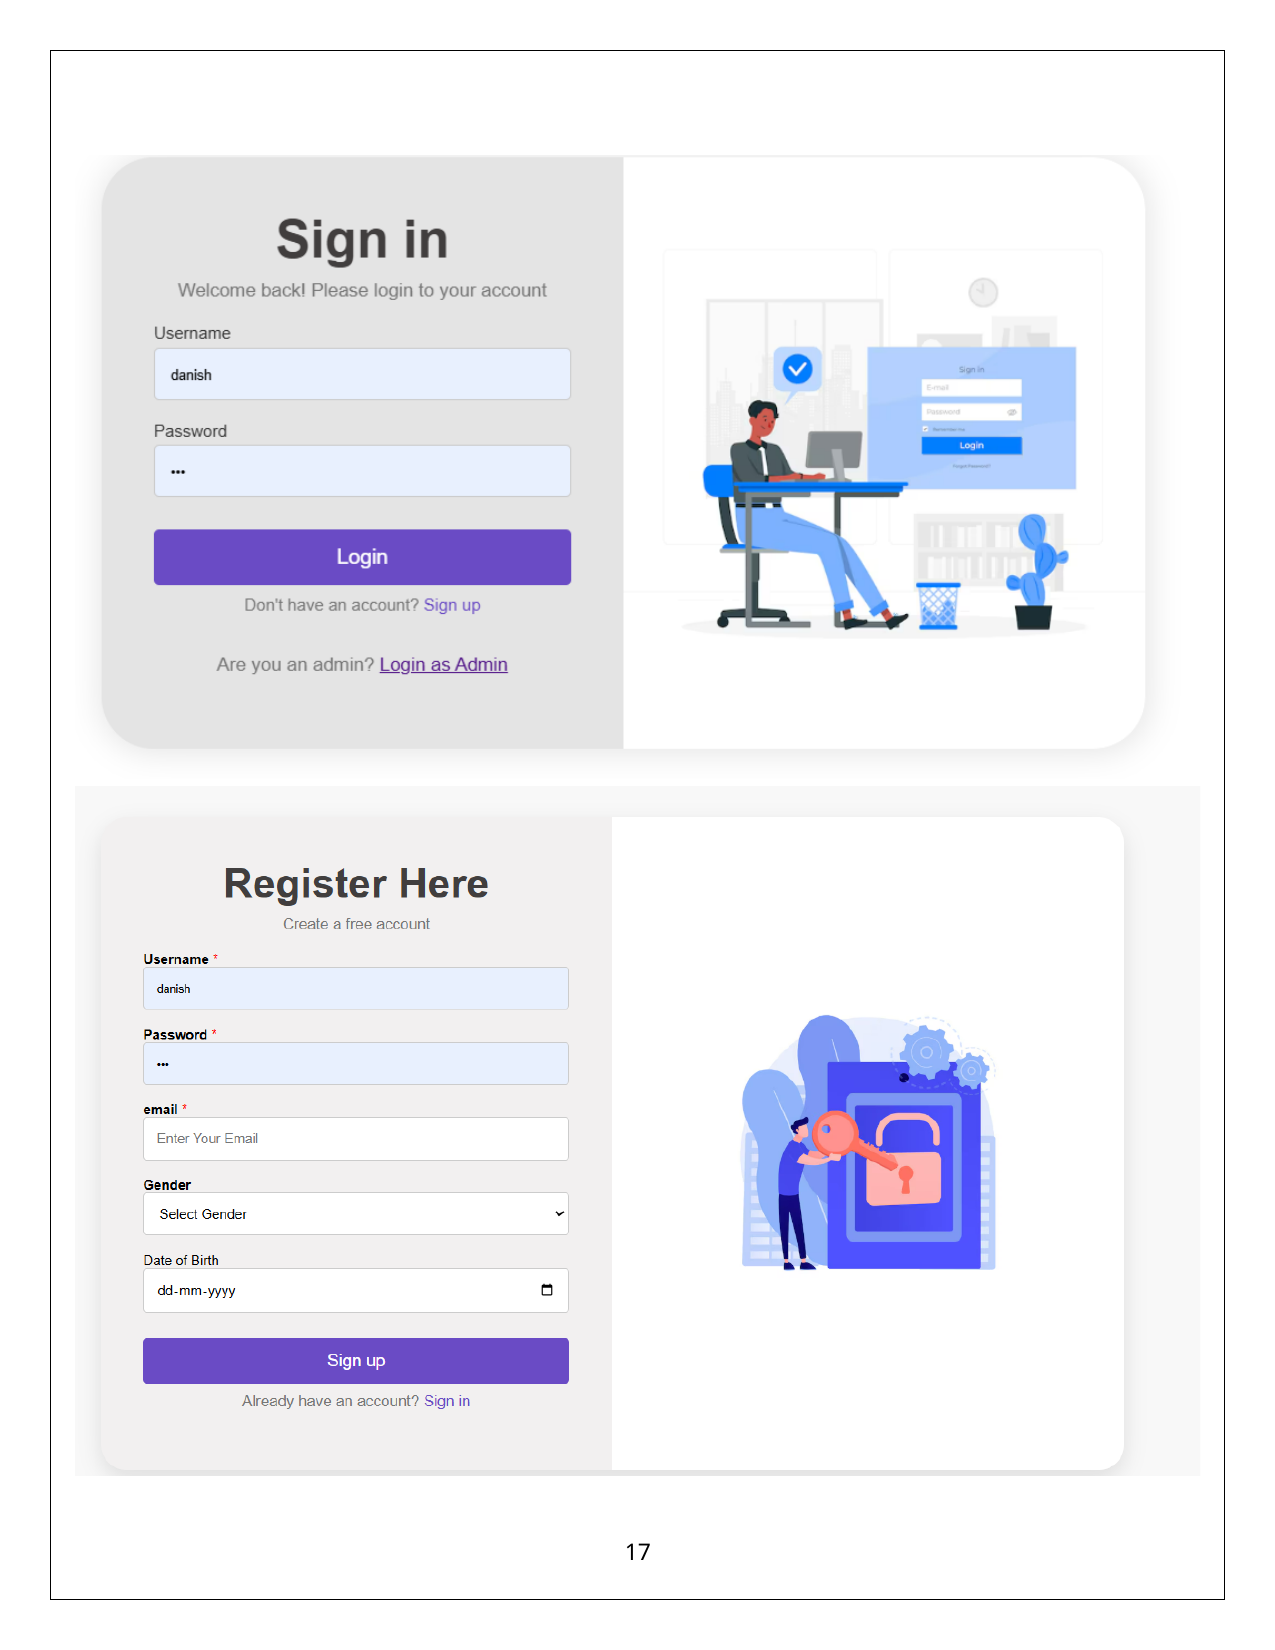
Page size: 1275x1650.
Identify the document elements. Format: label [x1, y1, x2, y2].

picture [75, 155, 1201, 779]
picture [75, 786, 1201, 1476]
